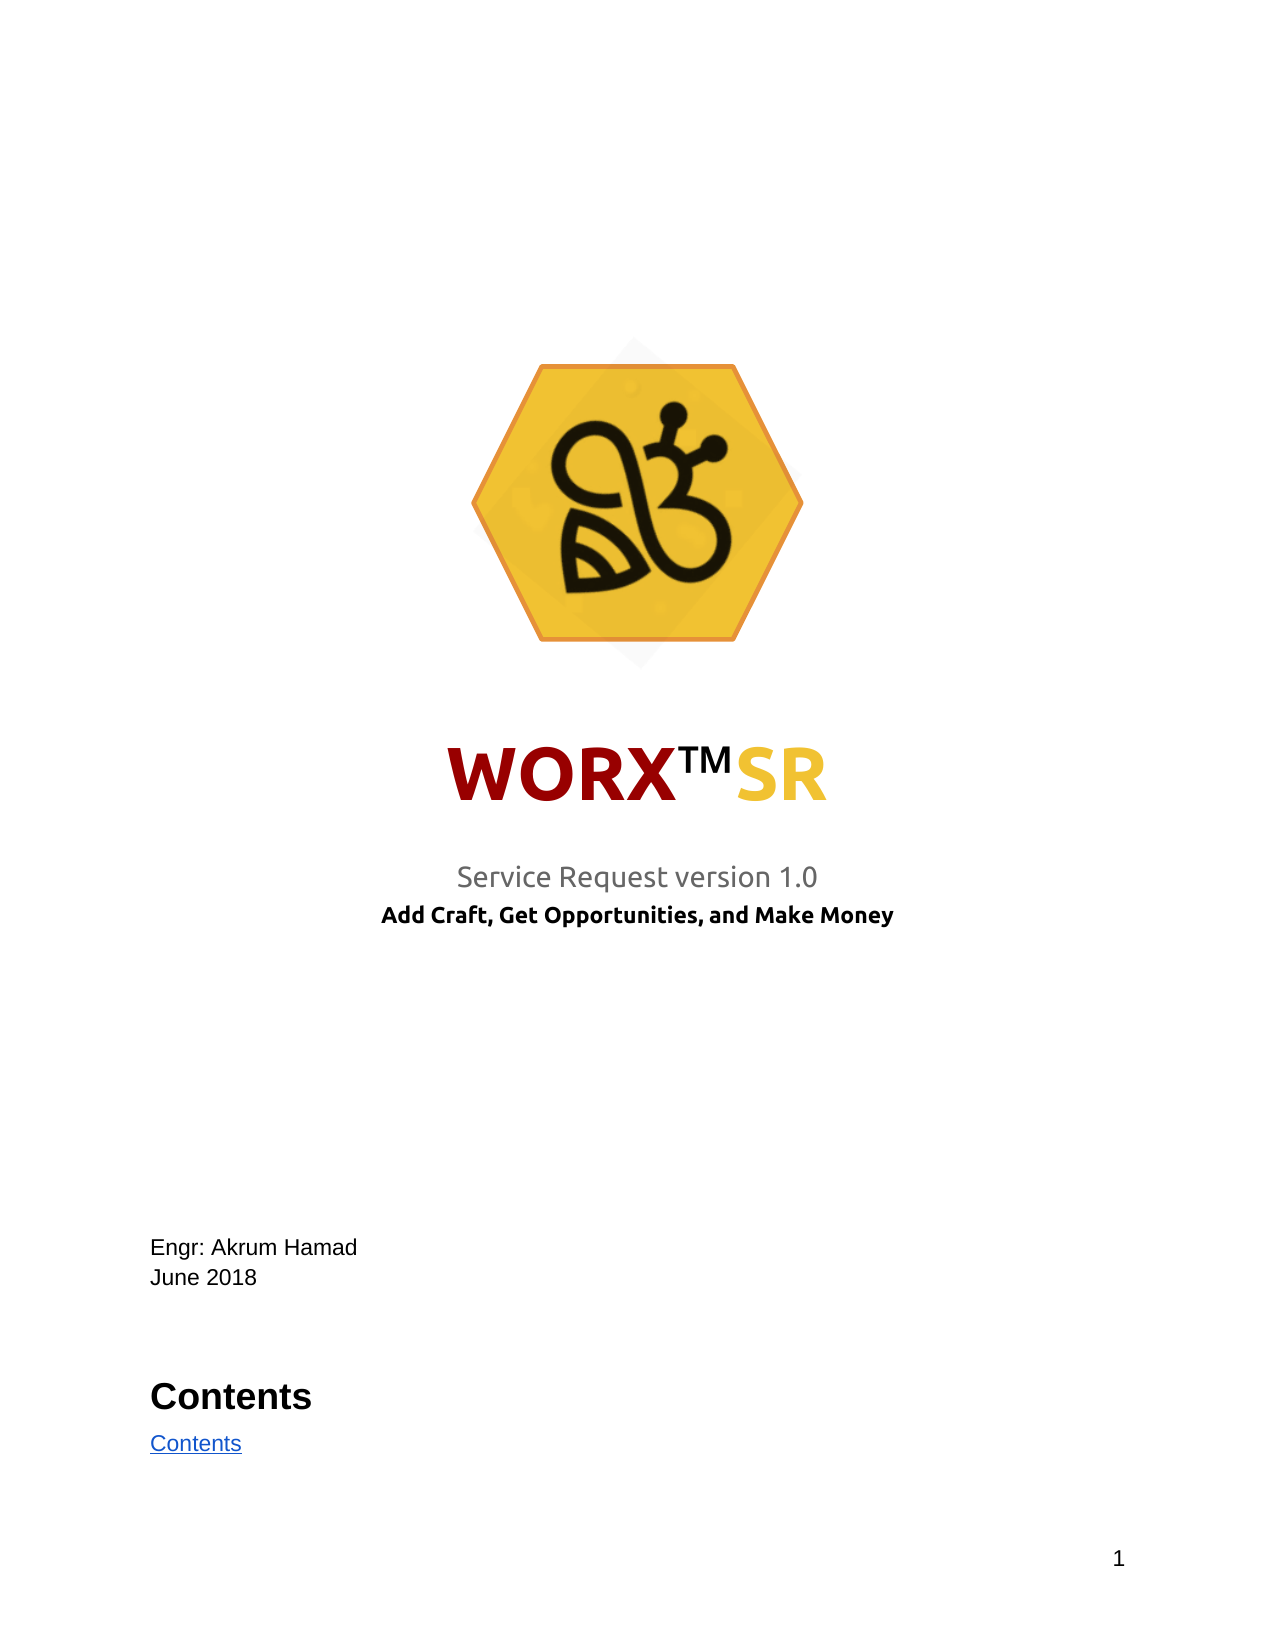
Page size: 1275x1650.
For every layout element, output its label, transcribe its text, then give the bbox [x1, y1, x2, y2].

subtitle Service Request version 1.0 [150, 859, 1125, 893]
text Add Craft, Get Opportunities, and Make Money [150, 901, 1125, 928]
text Engr: Akrum Hamad [150, 1234, 1125, 1260]
title WORX™SR [150, 720, 1125, 822]
picture [473, 336, 802, 670]
subtitle Contents [150, 1374, 1125, 1417]
text June 2018 [150, 1264, 1125, 1290]
